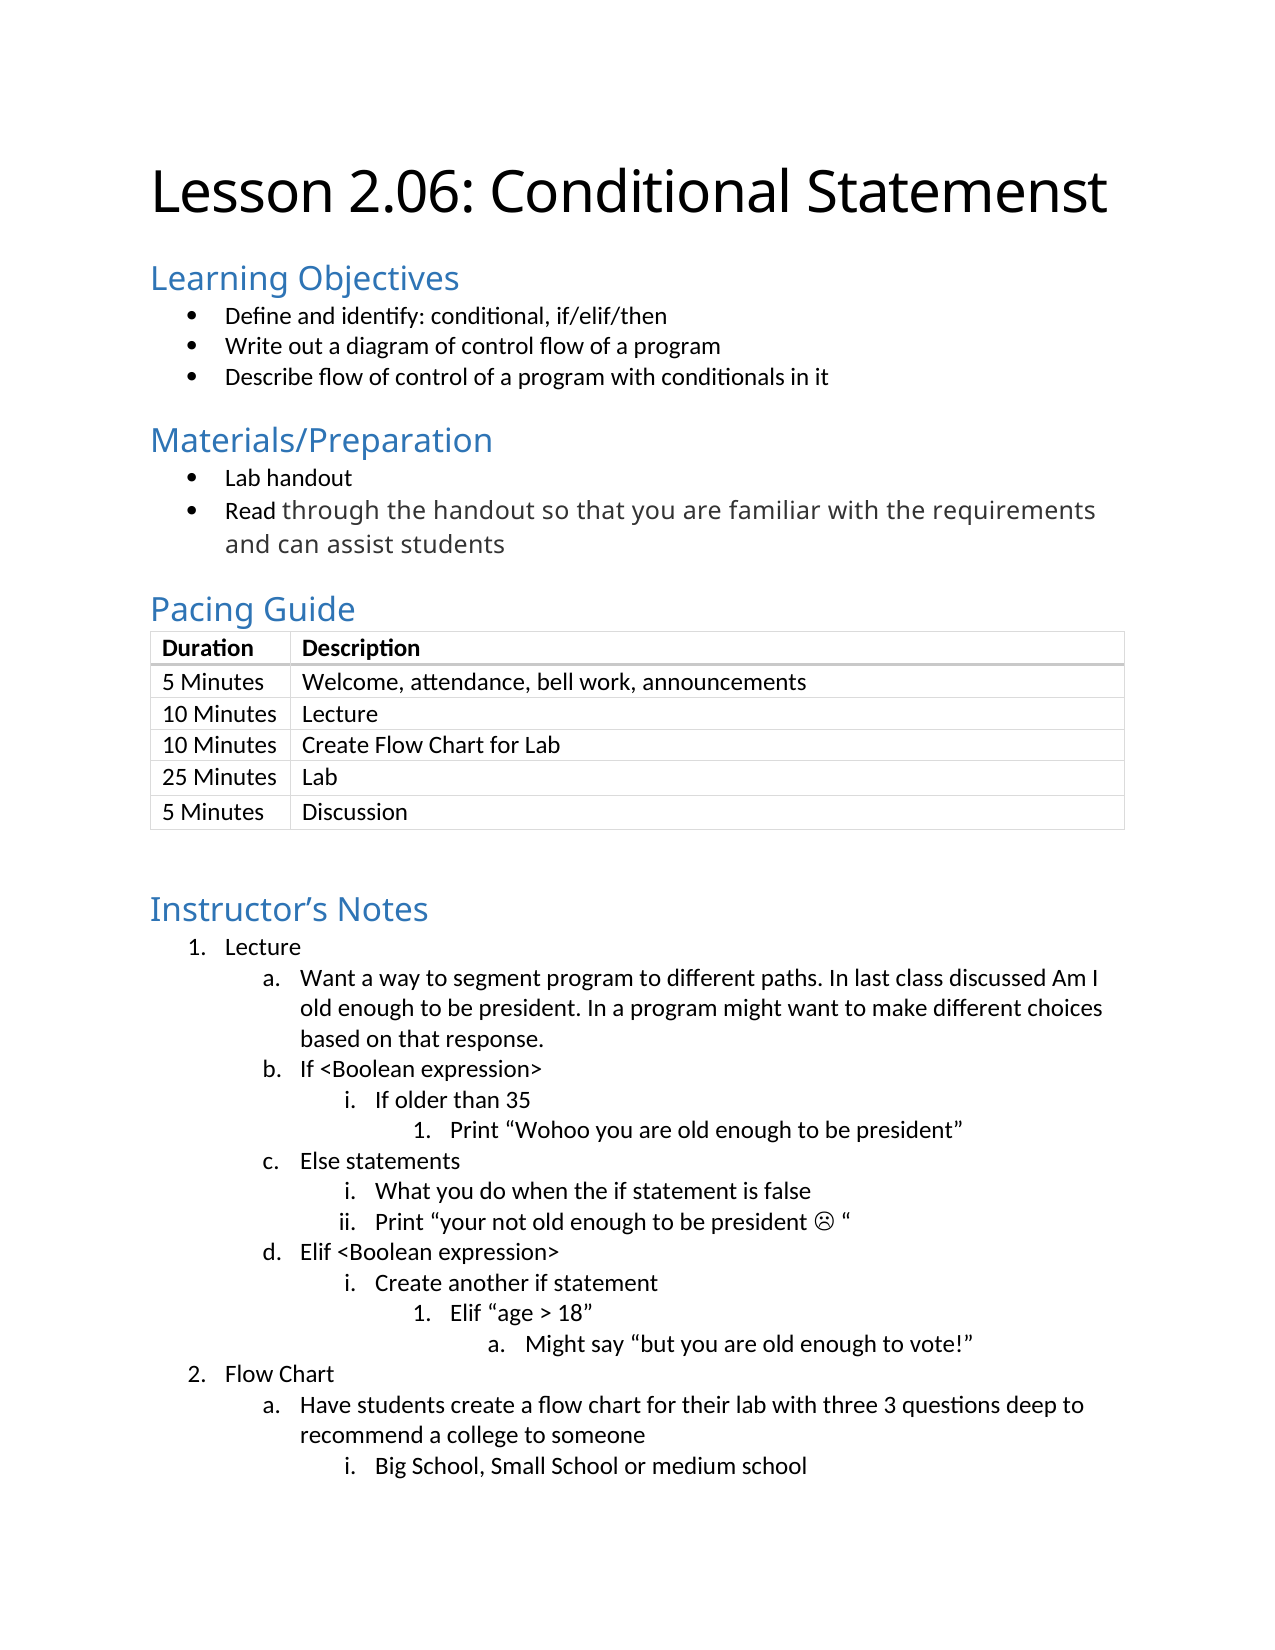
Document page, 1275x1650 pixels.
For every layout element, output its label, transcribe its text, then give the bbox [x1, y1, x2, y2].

list Elif “age > 18” [412, 1297, 1125, 1328]
list If older than 35 [356, 1084, 1125, 1114]
table_cell Welcome, attendance, bell work, announcements [291, 666, 1124, 697]
table_header Description [291, 632, 1124, 662]
table_cell Discussion [291, 796, 1124, 829]
subtitle Materials/Preparation [150, 416, 1125, 462]
list Print “your not old enough to be president “ [356, 1206, 1125, 1236]
list Print “Wohoo you are old enough to be president” [412, 1114, 1125, 1145]
table_cell 25 Minutes [151, 761, 290, 794]
list Elif <Boolean expression> [262, 1236, 1125, 1267]
list Lecture [187, 931, 1125, 962]
list Create another if statement [356, 1267, 1125, 1297]
table_cell 10 Minutes [151, 730, 290, 760]
list Define and identify: conditional, if/elif/then [187, 300, 1125, 330]
list Have students create a flow chart for their lab with three 3 questions deep to recommend a college to someone [262, 1389, 1125, 1450]
list Read through the handout so that you are familiar with the requirements and can assist students [187, 492, 1125, 561]
list Flow Chart [187, 1358, 1125, 1389]
table_cell Lecture [291, 698, 1124, 728]
list Else statements [262, 1145, 1125, 1175]
title Lesson 2.06: Conditional Statemenst [150, 150, 1125, 229]
list Describe flow of control of a program with conditionals in it [187, 361, 1125, 391]
list Write out a diagram of control flow of a program [187, 330, 1125, 361]
table_cell Create Flow Chart for Lab [291, 730, 1124, 760]
table_header Duration [151, 632, 290, 662]
list If <Boolean expression> [262, 1053, 1125, 1084]
list What you do when the if statement is false [356, 1175, 1125, 1206]
subtitle Pacing Guide [150, 586, 1125, 631]
table_cell 10 Minutes [151, 698, 290, 728]
list Lab handout [187, 462, 1125, 492]
table_cell Lab [291, 761, 1124, 794]
subtitle Learning Objectives [150, 254, 1125, 300]
list Want a way to segment program to different paths. In last class discussed Am I old enough to be president. In a program might want to make different choices based on that response. [262, 962, 1125, 1053]
subtitle Instructor’s Notes [150, 886, 1125, 931]
table_cell 5 Minutes [151, 796, 290, 829]
list Big School, Small School or medium school [356, 1450, 1125, 1481]
table_cell 5 Minutes [151, 666, 290, 697]
list Might say “but you are old enough to vote!” [487, 1328, 1125, 1358]
